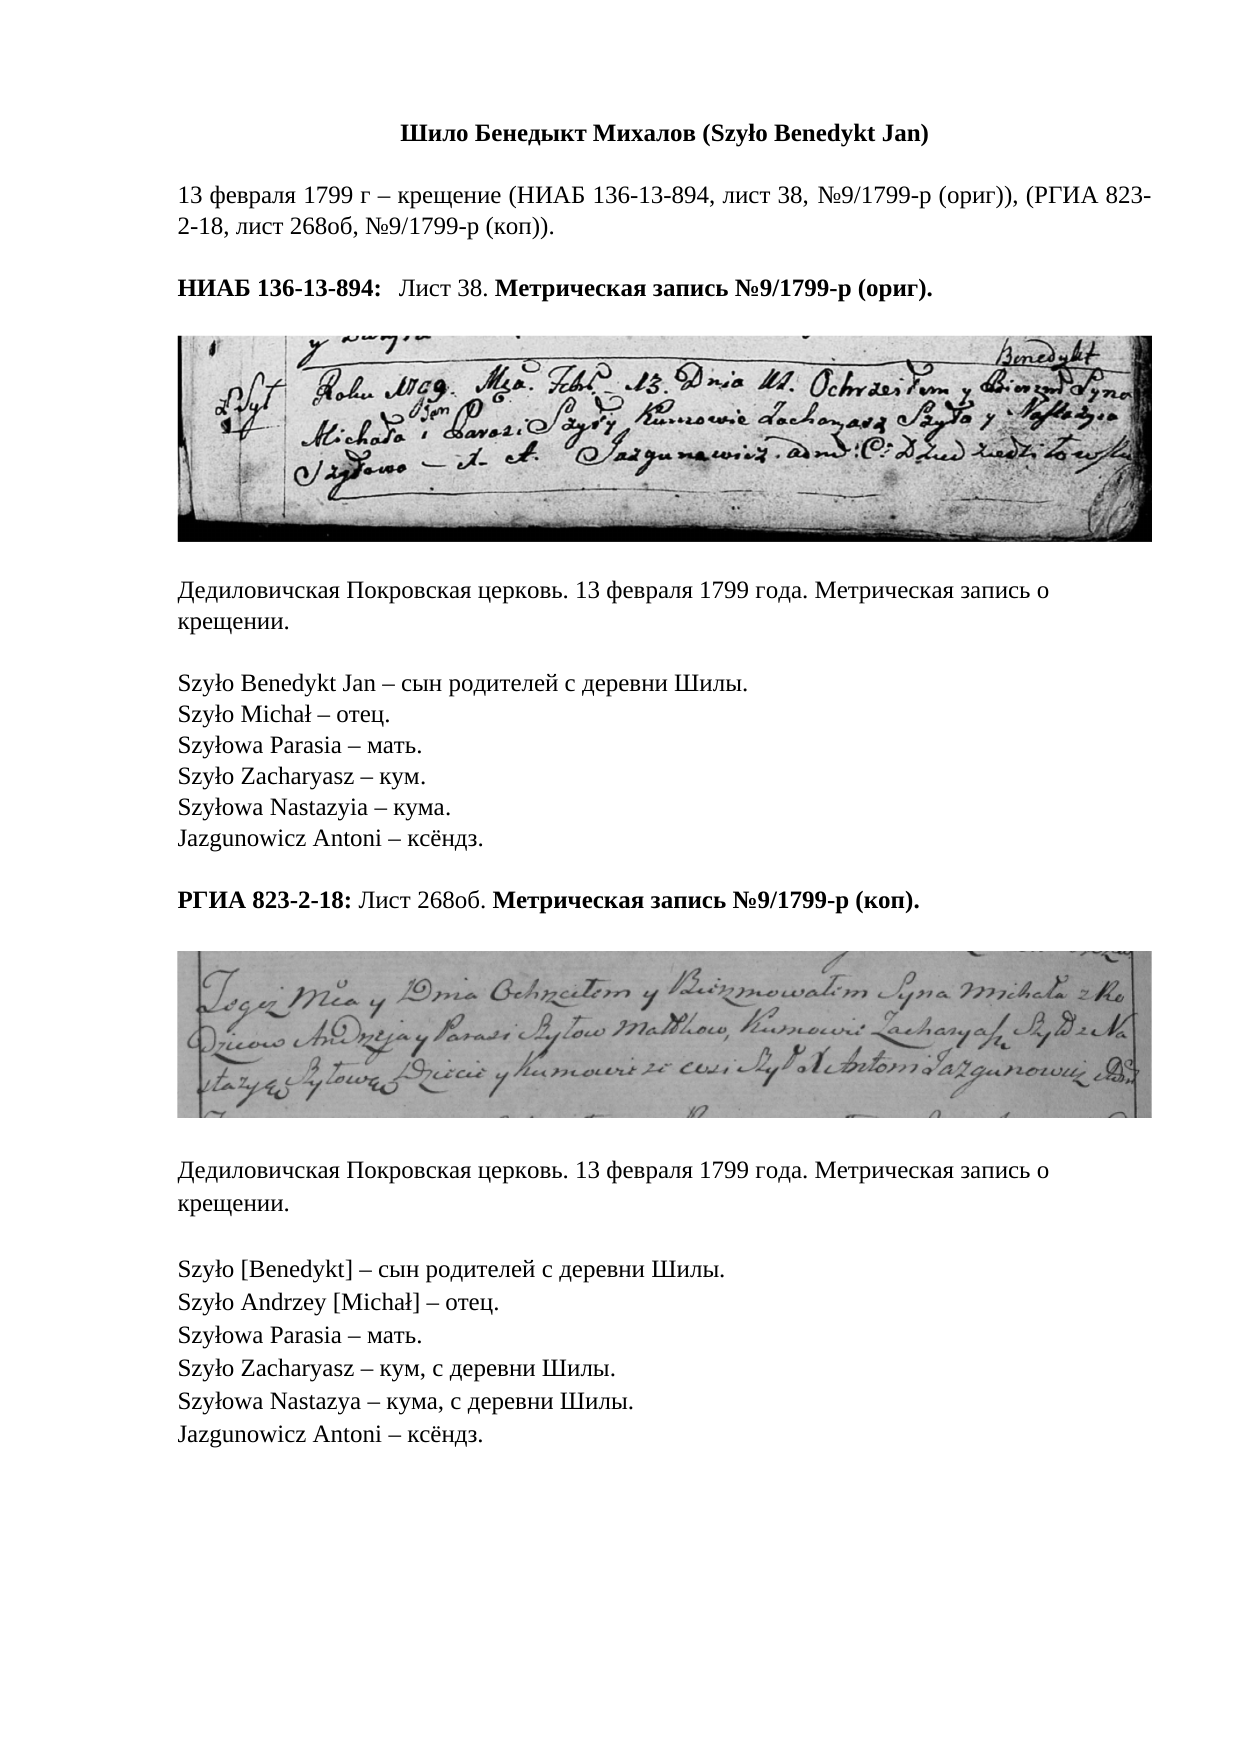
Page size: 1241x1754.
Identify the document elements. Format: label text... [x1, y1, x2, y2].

text Szyłowa Nastazyia – кума. [177, 792, 1152, 821]
text Szyło [Benedykt] – сын родителей с деревни Шилы. [177, 1254, 1152, 1282]
text Szyło Zacharyasz – кум. [177, 761, 1152, 790]
picture [177, 951, 1152, 1118]
text Szyło Andrzey [Michał] – отец. [177, 1287, 1152, 1316]
text Szyłowa Parasia – мать. [177, 730, 1152, 759]
text Jazgunowicz Antoni – ксёндз. [177, 1419, 1152, 1448]
text 13 февраля 1799 г – крещение (НИАБ 136-13-894, лист 38, №9/1799-р (ориг)), (РГИА 823-2-18, лист 268об, №9/1799-р (коп)). [177, 180, 1152, 240]
text Szyłowa Parasia – мать. [177, 1320, 1152, 1348]
text РГИА 823-2-18: Лист 268об. Метрическая запись №9/1799-р (коп). [177, 886, 1152, 914]
text Szyło Zacharyasz – кум, с деревни Шилы. [177, 1353, 1152, 1382]
text Szyło Benedykt Jan – сын родителей с деревни Шилы. [177, 668, 1152, 697]
text Szyło Michał – отец. [177, 699, 1152, 728]
text Дедиловичская Покровская церковь. 13 февраля 1799 года. Метрическая запись о крещении. [177, 575, 1152, 635]
picture [178, 336, 1151, 541]
text Jazgunowicz Antoni – ксёндз. [177, 823, 1152, 852]
text НИАБ 136-13-894: Лист 38. Метрическая запись №9/1799-р (ориг). [177, 273, 1152, 302]
text Szyłowa Nastazya – кума, с деревни Шилы. [177, 1386, 1152, 1414]
text Дедиловичская Покровская церковь. 13 февраля 1799 года. Метрическая запись о крещении. [177, 1155, 1152, 1216]
text Шило Бенедыкт Михалов (Szyło Benedykt Jan) [177, 118, 1152, 147]
